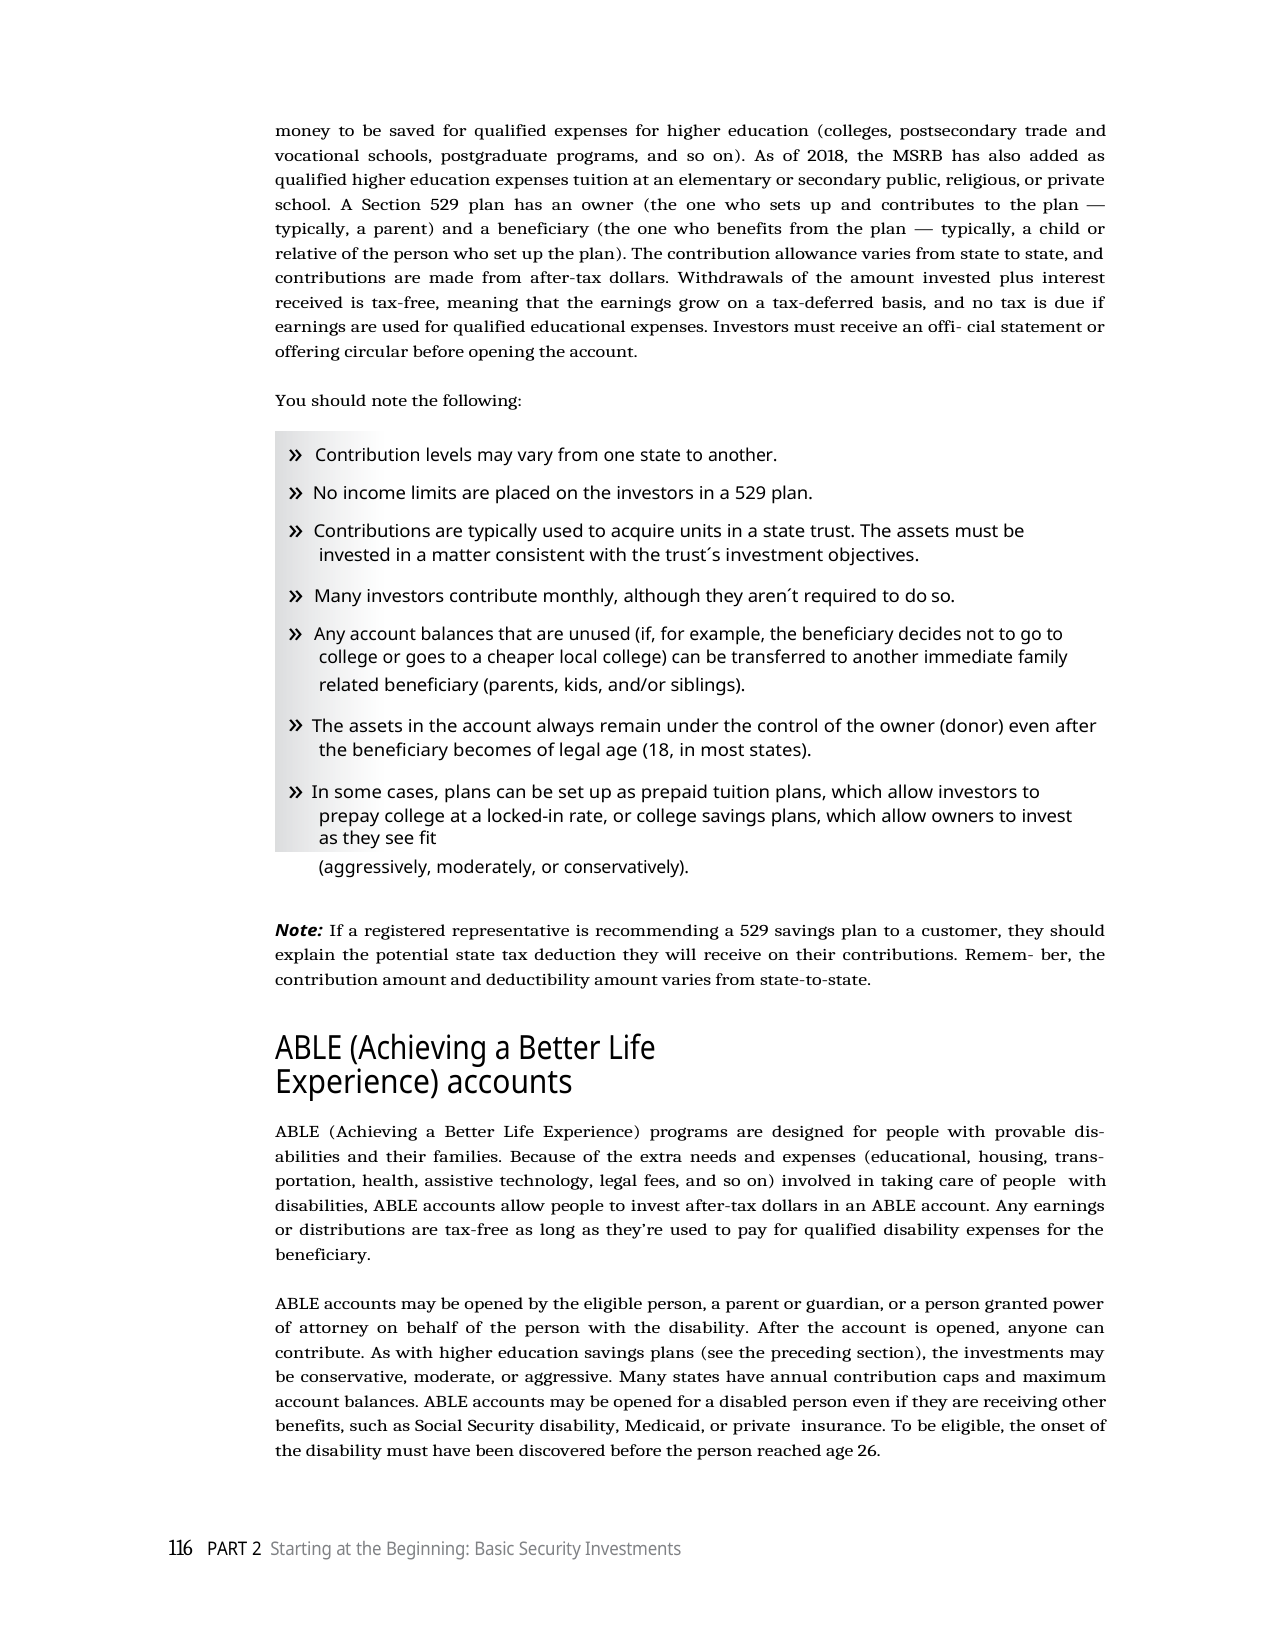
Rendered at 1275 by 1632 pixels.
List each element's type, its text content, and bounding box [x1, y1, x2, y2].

text » Contributions are typically used to acquire units in a state trust. The assets must be invested in a matter consistent with the trust´s investment objectives. [288, 508, 1075, 567]
text » Many investors contribute monthly, although they aren´t required to do so. [288, 571, 1125, 610]
text » Contribution levels may vary from one state to another. [288, 430, 1125, 469]
text college or goes to a cheaper local college) can be transferred to another immediate family [318, 648, 1125, 667]
text » The assets in the account always remain under the control of the owner (donor) even after the beneficiary becomes of legal age (18, in most states). [288, 703, 1125, 762]
text » In some cases, plans can be set up as prepaid tuition plans, which allow investors to prepay college at a locked-in rate, or college savings plans, which allow owners to invest as they see fit [288, 769, 1088, 849]
text ABLE (Achieving a Better Life Experience) programs are designed for people with provable dis- abilities and their families. Because of the extra needs and expenses (educational, housing, trans- portation, health, assistive technology, legal fees, and so on) involved in taking care of people with disabilities, ABLE accounts allow people to invest after-tax dollars in an ABLE account. Any earnings or distributions are tax-free as long as they’re used to pay for qualified disability expenses for the beneficiary. [275, 1123, 1106, 1264]
text Note: If a registered representative is recommending a 529 savings plan to a customer, they should explain the potential state tax deduction they will receive on their contributions. Remem- ber, the contribution amount and deductibility amount varies from state-to-state. [275, 918, 1106, 989]
text You should note the following: [275, 391, 1125, 410]
subtitle ABLE (Achieving a Better Life Experience) accounts [275, 1030, 783, 1103]
text money to be saved for qualified expenses for higher education (colleges, postsecondary trade and vocational schools, postgraduate programs, and so on). As of 2018, the MSRB has also added as qualified higher education expenses tuition at an elementary or secondary public, religious, or private school. A Section 529 plan has an owner (the one who sets up and contributes to the plan — typically, a parent) and a beneficiary (the one who benefits from the plan — typically, a child or relative of the person who set up the plan). The contribution allowance varies from state to state, and contributions are made from after-tax dollars. Withdrawals of the amount invested plus interest received is tax-free, meaning that the earnings grow on a tax-deferred basis, and no tax is due if earnings are used for qualified educational expenses. Investors must receive an offi- cial statement or offering circular before opening the account. [275, 122, 1106, 361]
text » Any account balances that are unused (if, for example, the beneficiary decides not to go to [288, 610, 1125, 648]
text (aggressively, moderately, or conservatively). [318, 854, 1125, 879]
text related beneficiary (parents, kids, and/or siblings). [318, 672, 1125, 696]
picture [275, 431, 586, 852]
text » No income limits are placed on the investors in a 529 plan. [288, 469, 1125, 507]
text ABLE accounts may be opened by the eligible person, a parent or guardian, or a person granted power of attorney on behalf of the person with the disability. After the account is opened, anyone can contribute. As with higher education savings plans (see the preceding section), the investments may be conservative, moderate, or aggressive. Many states have annual contribution caps and maximum account balances. ABLE accounts may be opened for a disabled person even if they are receiving other benefits, such as Social Security disability, Medicaid, or private insurance. To be eligible, the onset of the disability must have been discovered before the person reached age 26. [275, 1294, 1107, 1460]
